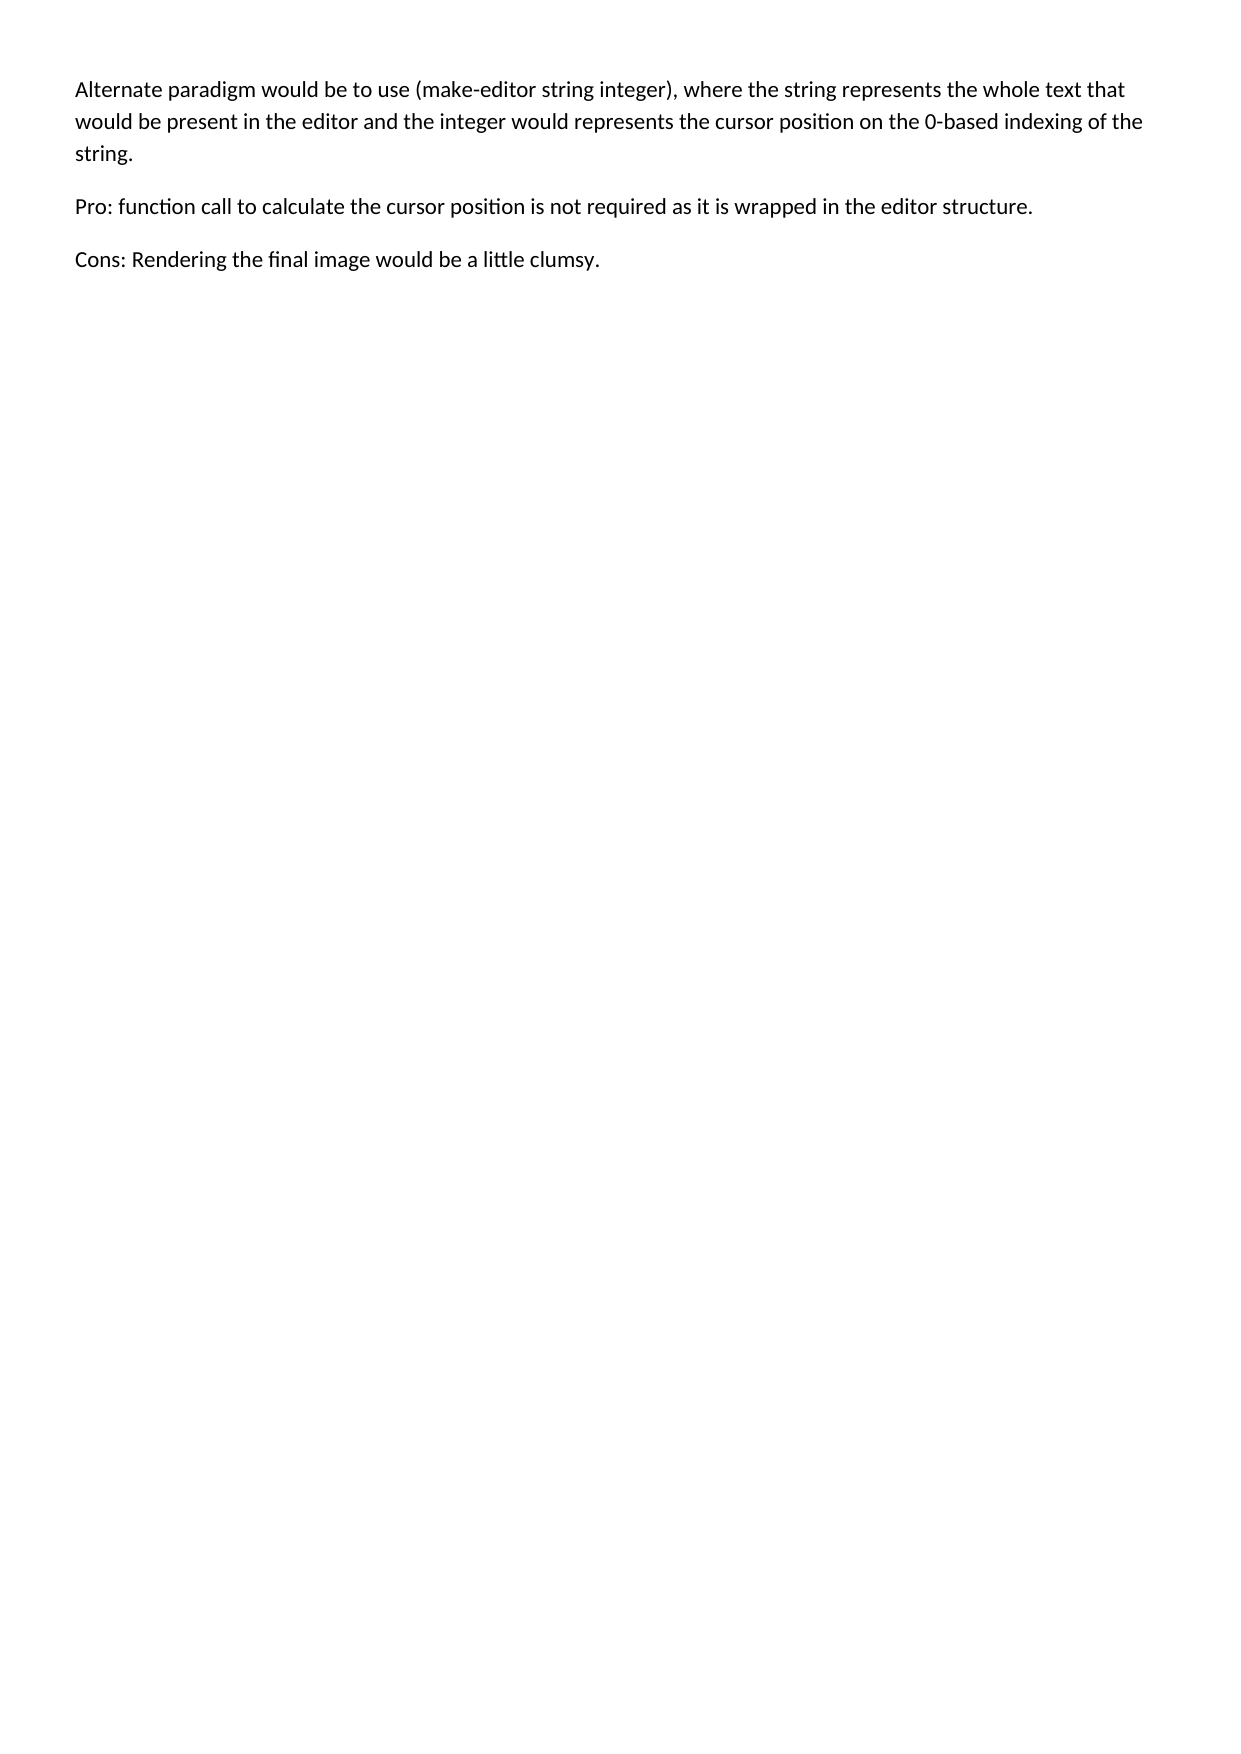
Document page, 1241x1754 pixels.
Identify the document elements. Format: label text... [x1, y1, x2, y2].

text Pro: function call to calculate the cursor position is not required as it is wrapped in the editor structure. [75, 192, 1165, 220]
text Alternate paradigm would be to use (make-editor string integer), where the string represents the whole text that would be present in the editor and the integer would represents the cursor position on the 0-based indexing of the string. [75, 75, 1165, 167]
text Cons: Rendering the final image would be a little clumsy. [75, 245, 1165, 273]
